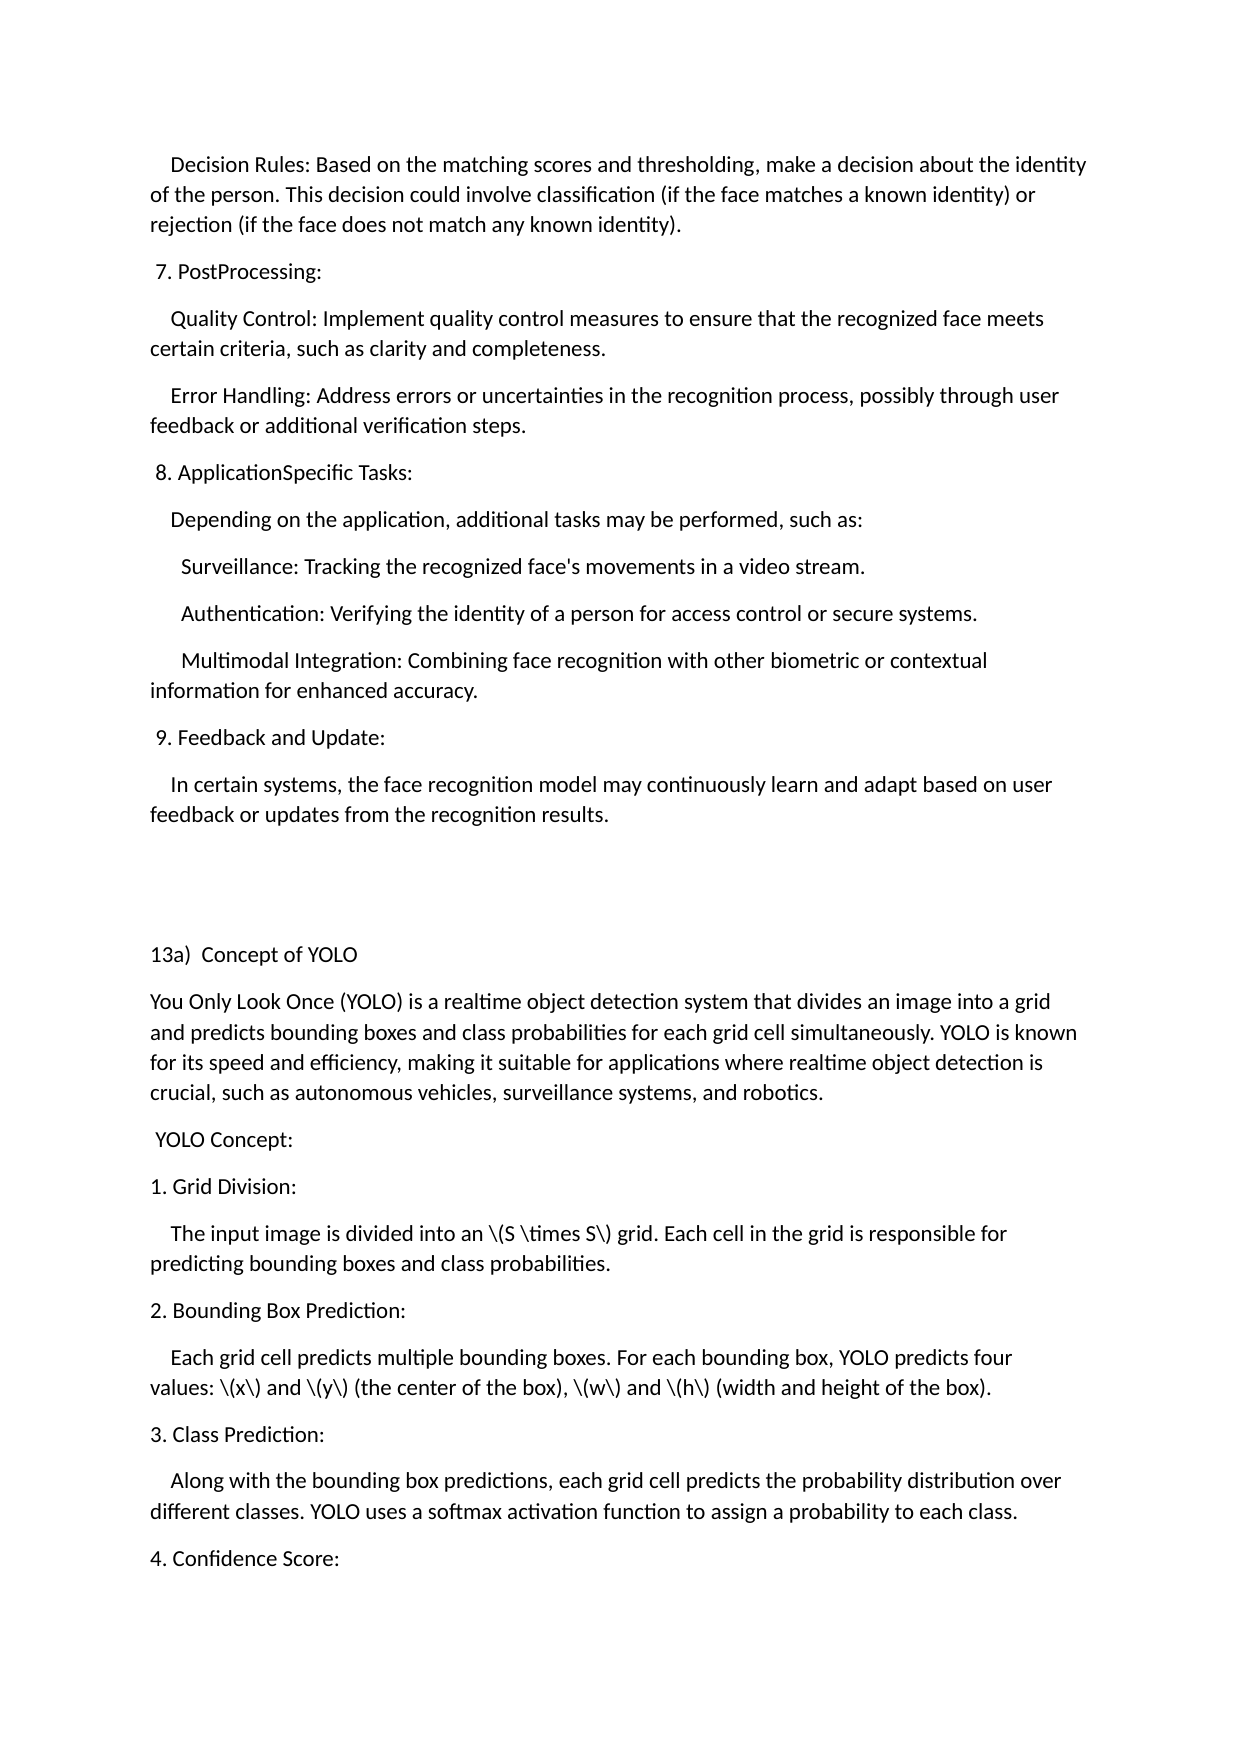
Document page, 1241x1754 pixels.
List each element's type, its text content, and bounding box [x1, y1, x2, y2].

text 3. Class Prediction: [150, 1420, 1090, 1448]
text 7. PostProcessing: [150, 257, 1090, 285]
text 1. Grid Division: [150, 1172, 1090, 1200]
text 9. Feedback and Update: [150, 723, 1090, 751]
text Along with the bounding box predictions, each grid cell predicts the probability distribution over different classes. YOLO uses a softmax activation function to assign a probability to each class. [150, 1467, 1090, 1525]
text In certain systems, the face recognition model may continuously learn and adapt based on user feedback or updates from the recognition results. [150, 770, 1090, 828]
text YOLO Concept: [150, 1125, 1090, 1153]
text Quality Control: Implement quality control measures to ensure that the recognized face meets certain criteria, such as clarity and completeness. [150, 304, 1090, 362]
text Error Handling: Address errors or uncertainties in the recognition process, possibly through user feedback or additional verification steps. [150, 381, 1090, 439]
text 13a) Concept of YOLO [150, 941, 1090, 969]
text Each grid cell predicts multiple bounding boxes. For each bounding box, YOLO predicts four values: \(x\) and \(y\) (the center of the box), \(w\) and \(h\) (width and height of the box). [150, 1343, 1090, 1401]
text Multimodal Integration: Combining face recognition with other biometric or contextual information for enhanced accuracy. [150, 646, 1090, 704]
text Authentication: Verifying the identity of a person for access control or secure systems. [150, 599, 1090, 627]
text You Only Look Once (YOLO) is a realtime object detection system that divides an image into a grid and predicts bounding boxes and class probabilities for each grid cell simultaneously. YOLO is known for its speed and efficiency, making it suitable for applications where realtime object detection is crucial, such as autonomous vehicles, surveillance systems, and robotics. [150, 987, 1090, 1106]
text Surveillance: Tracking the recognized face's movements in a video stream. [150, 552, 1090, 580]
text 4. Confidence Score: [150, 1544, 1090, 1572]
text Depending on the application, additional tasks may be performed, such as: [150, 505, 1090, 533]
text The input image is divided into an \(S \times S\) grid. Each cell in the grid is responsible for predicting bounding boxes and class probabilities. [150, 1219, 1090, 1277]
text 8. ApplicationSpecific Tasks: [150, 458, 1090, 486]
text Decision Rules: Based on the matching scores and thresholding, make a decision about the identity of the person. This decision could involve classification (if the face matches a known identity) or rejection (if the face does not match any known identity). [150, 150, 1090, 238]
text 2. Bounding Box Prediction: [150, 1296, 1090, 1324]
